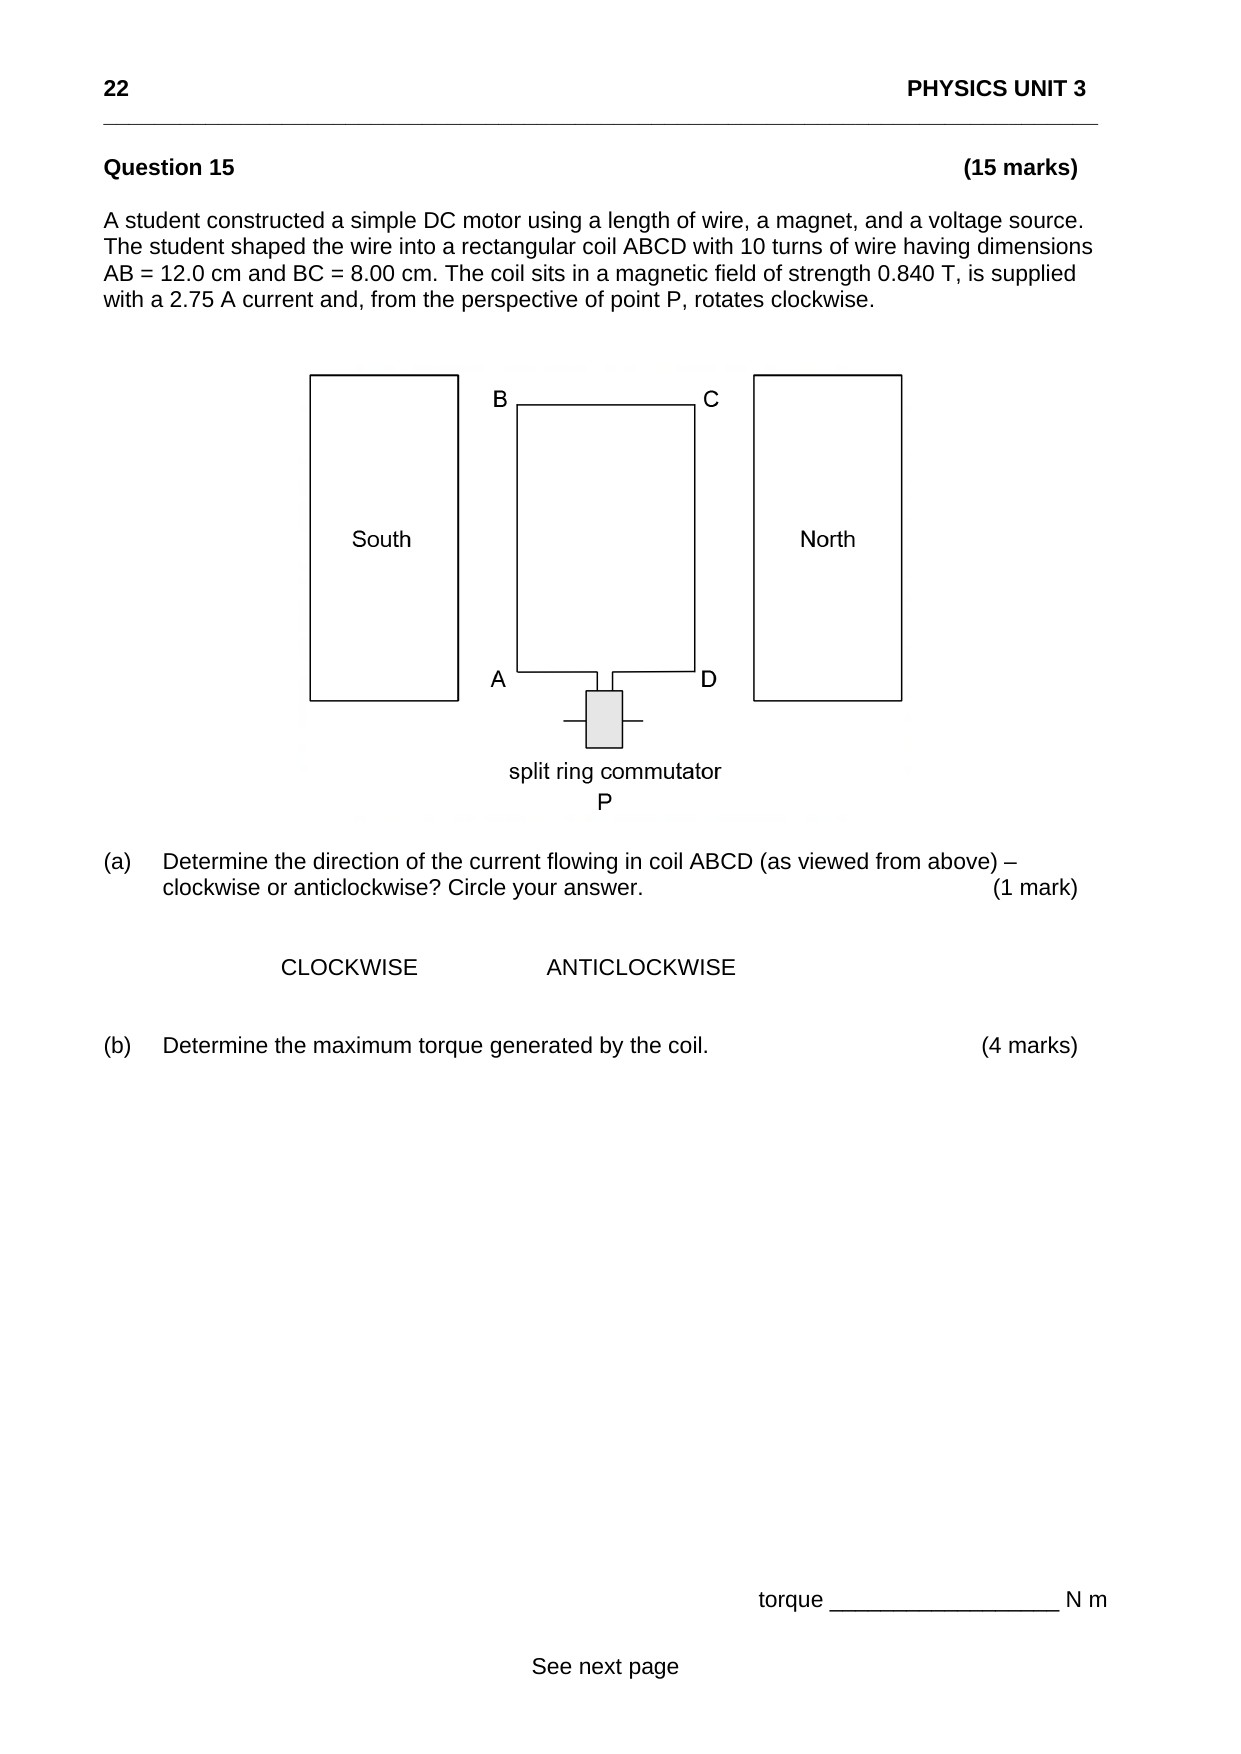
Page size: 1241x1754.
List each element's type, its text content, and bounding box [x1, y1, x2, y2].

text CLOCKWISE ANTICLOCKWISE [103, 953, 1107, 980]
text torque __________________ N m [103, 1586, 1107, 1612]
text (b) Determine the maximum torque generated by the coil. (4 marks) [103, 1032, 1107, 1059]
text Question 15 (15 marks) [103, 154, 1107, 180]
text A student constructed a simple DC motor using a length of wire, a magnet, and a voltage source. The student shaped the wire into a rectangular coil ABCD with 10 turns of wire having dimensions AB = 12.0 cm and BC = 8.00 cm. The coil sits in a magnetic field of strength 0.840 T, is supplied with a 2.75 A current and, from the perspective of point P, rotates clockwise. [103, 207, 1107, 312]
text (a) Determine the direction of the current flowing in coil ABCD (as viewed from above) – clockwise or anticlockwise? Circle your answer. (1 mark) [103, 848, 1107, 901]
picture [299, 365, 912, 822]
